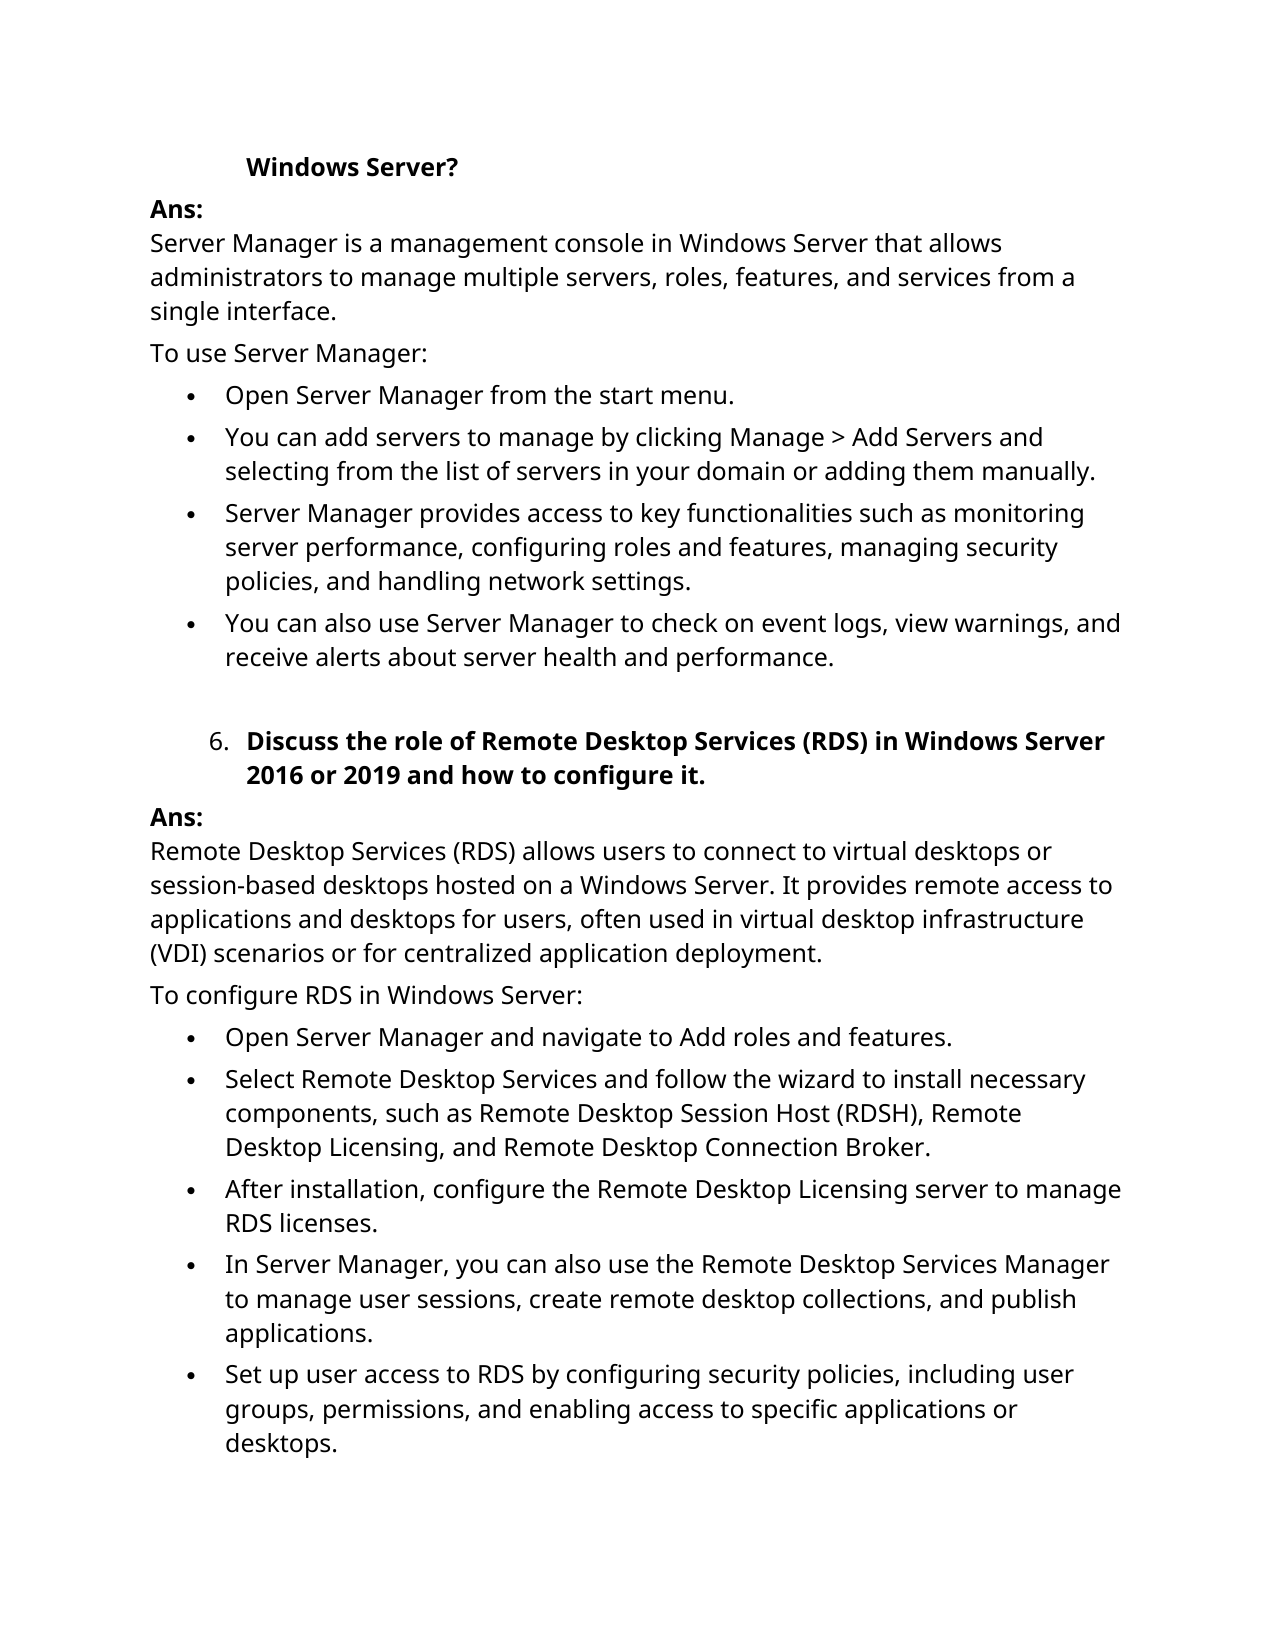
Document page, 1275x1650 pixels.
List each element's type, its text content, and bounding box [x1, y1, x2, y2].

text To use Server Manager: [150, 336, 1125, 370]
list Discuss the role of Remote Desktop Services (RDS) in Windows Server 2016 or 2019 and how to configure it. [209, 723, 1125, 792]
list You can also use Server Manager to check on event logs, view warnings, and receive alerts about server health and performance. [187, 606, 1125, 674]
list Select Remote Desktop Services and follow the wizard to install necessary components, such as Remote Desktop Session Host (RDSH), Remote Desktop Licensing, and Remote Desktop Connection Broker. [187, 1061, 1125, 1163]
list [209, 150, 1125, 184]
text To configure RDS in Windows Server: [150, 977, 1125, 1012]
text Ans: Remote Desktop Services (RDS) allows users to connect to virtual desktops or session-based desktops hosted on a Windows Server. It provides remote access to applications and desktops for users, often used in virtual desktop infrastructure (VDI) scenarios or for centralized application deployment. [150, 799, 1125, 970]
list Open Server Manager from the start menu. [187, 378, 1125, 412]
text Ans: Server Manager is a management console in Windows Server that allows administrators to manage multiple servers, roles, features, and services from a single interface. [150, 192, 1125, 328]
list You can add servers to manage by clicking Manage > Add Servers and selecting from the list of servers in your domain or adding them manually. [187, 420, 1125, 488]
list Set up user access to RDS by configuring security policies, including user groups, permissions, and enabling access to specific applications or desktops. [187, 1357, 1125, 1459]
list In Server Manager, you can also use the Remote Desktop Services Manager to manage user sessions, create remote desktop collections, and publish applications. [187, 1247, 1125, 1349]
list After installation, configure the Remote Desktop Licensing server to manage RDS licenses. [187, 1171, 1125, 1239]
list Server Manager provides access to key functionalities such as monitoring server performance, configuring roles and features, managing security policies, and handling network settings. [187, 496, 1125, 598]
list Open Server Manager and navigate to Add roles and features. [187, 1019, 1125, 1053]
